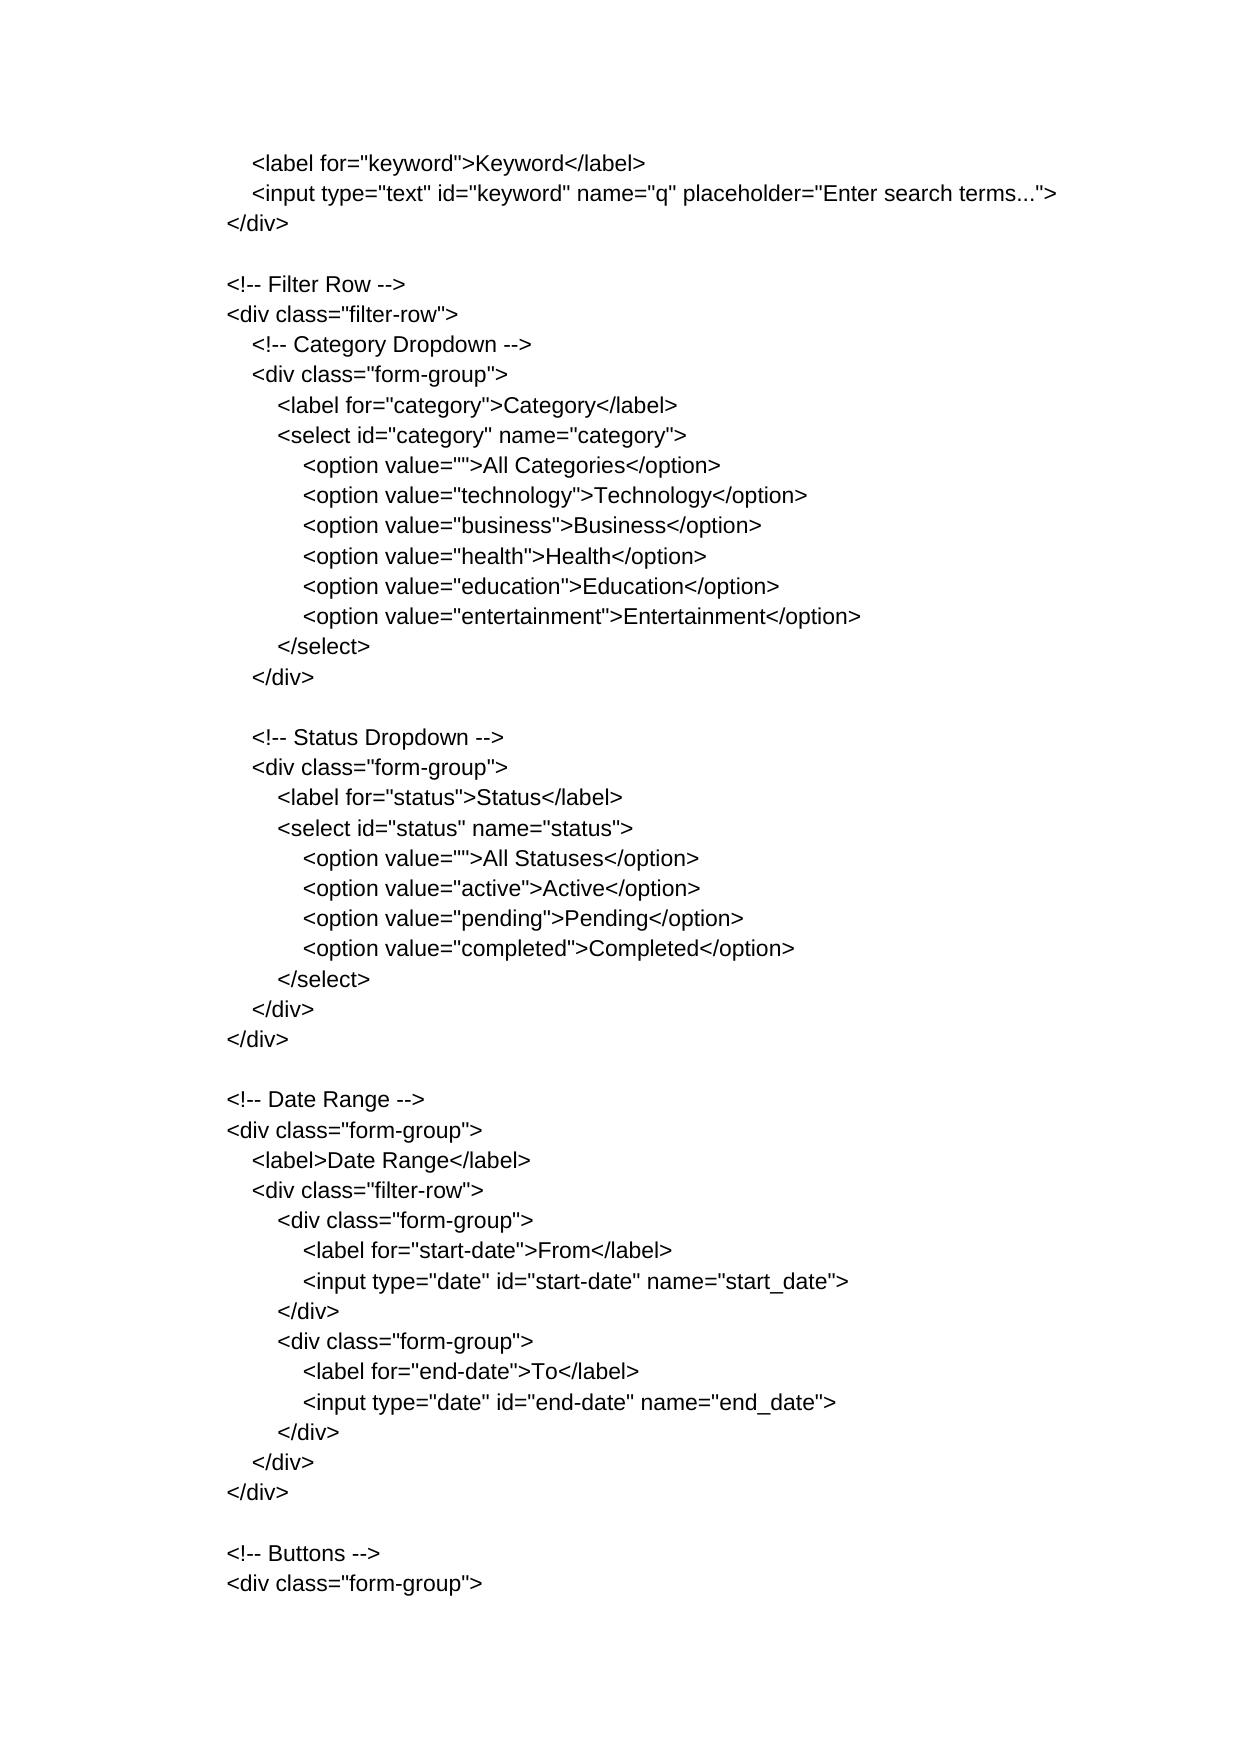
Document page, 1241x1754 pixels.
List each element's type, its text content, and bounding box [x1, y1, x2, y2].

text <div class="form-group"> [150, 1207, 1090, 1234]
text <!-- Date Range --> [150, 1086, 1090, 1113]
text <div class="form-group"> [150, 1117, 1090, 1143]
text <label>Date Range</label> [150, 1147, 1090, 1173]
text <option value="technology">Technology</option> [150, 482, 1090, 509]
text <label for="category">Category</label> [150, 392, 1090, 418]
text <div class="filter-row"> [150, 1177, 1090, 1203]
text <div class="form-group"> [150, 1328, 1090, 1354]
text <option value="entertainment">Entertainment</option> [150, 603, 1090, 629]
text <option value="education">Education</option> [150, 573, 1090, 599]
text <option value="pending">Pending</option> [150, 905, 1090, 932]
text <div class="form-group"> [150, 1570, 1090, 1596]
text </div> [150, 1026, 1090, 1052]
text <option value="">All Categories</option> [150, 452, 1090, 478]
text <!-- Category Dropdown --> [150, 331, 1090, 358]
text </div> [150, 1298, 1090, 1324]
text </div> [150, 996, 1090, 1022]
text <option value="completed">Completed</option> [150, 935, 1090, 962]
text <option value="active">Active</option> [150, 875, 1090, 901]
text </div> [150, 663, 1090, 690]
text <label for="end-date">To</label> [150, 1358, 1090, 1385]
text </select> [150, 966, 1090, 992]
text <select id="category" name="category"> [150, 422, 1090, 448]
text <label for="status">Status</label> [150, 784, 1090, 811]
text <input type="text" id="keyword" name="q" placeholder="Enter search terms..."> [150, 180, 1090, 207]
text <label for="keyword">Keyword</label> [150, 150, 1090, 176]
text </div> [150, 210, 1090, 237]
text <!-- Status Dropdown --> [150, 724, 1090, 750]
text <option value="health">Health</option> [150, 543, 1090, 569]
text </div> [150, 1419, 1090, 1445]
text <div class="filter-row"> [150, 301, 1090, 327]
text </select> [150, 633, 1090, 660]
text <input type="date" id="start-date" name="start_date"> [150, 1268, 1090, 1294]
text <!-- Filter Row --> [150, 271, 1090, 297]
text <!-- Buttons --> [150, 1539, 1090, 1566]
text <input type="date" id="end-date" name="end_date"> [150, 1388, 1090, 1415]
text </div> [150, 1479, 1090, 1506]
text <select id="status" name="status"> [150, 814, 1090, 841]
text <option value="">All Statuses</option> [150, 845, 1090, 871]
text <option value="business">Business</option> [150, 512, 1090, 539]
text </div> [150, 1449, 1090, 1475]
text <div class="form-group"> [150, 754, 1090, 781]
text <label for="start-date">From</label> [150, 1237, 1090, 1264]
text <div class="form-group"> [150, 361, 1090, 388]
